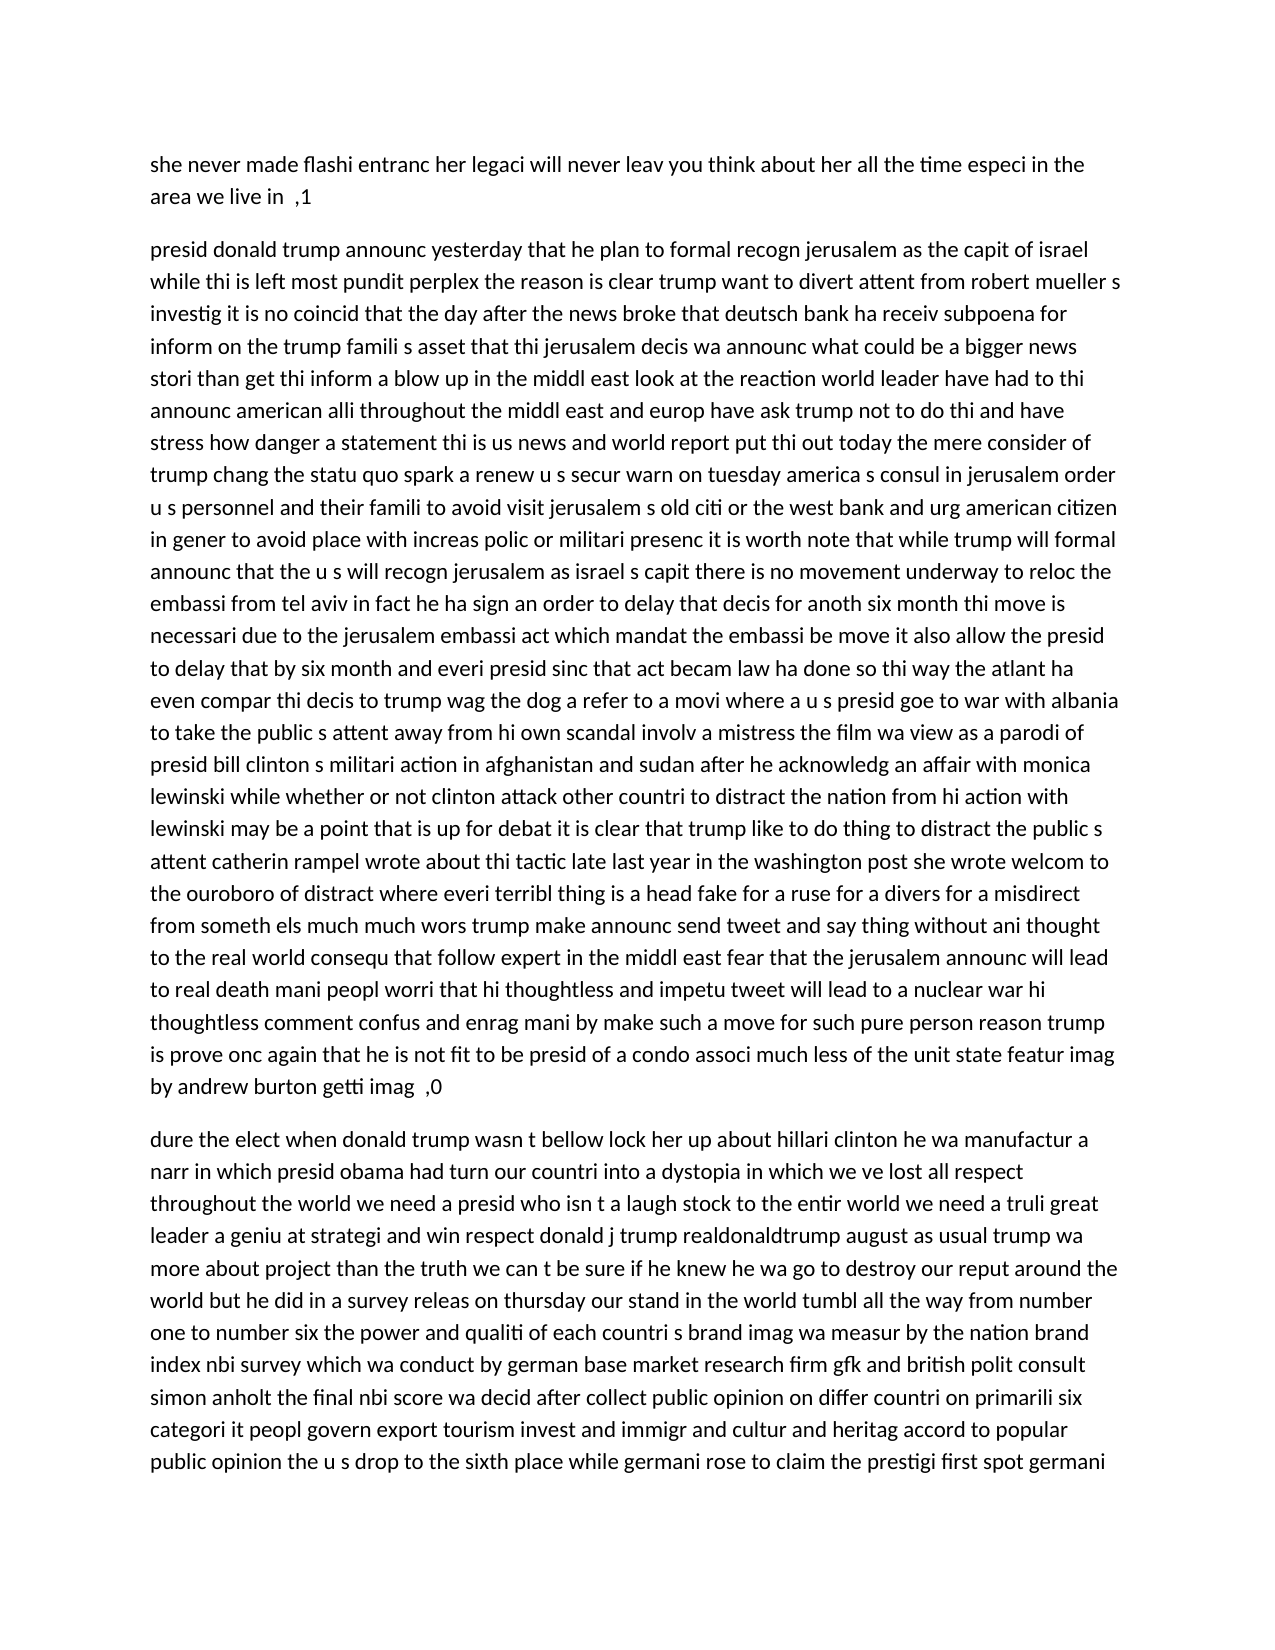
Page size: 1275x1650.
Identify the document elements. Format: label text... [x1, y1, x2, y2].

text presid donald trump announc yesterday that he plan to formal recogn jerusalem as the capit of israel while thi is left most pundit perplex the reason is clear trump want to divert attent from robert mueller s investig it is no coincid that the day after the news broke that deutsch bank ha receiv subpoena for inform on the trump famili s asset that thi jerusalem decis wa announc what could be a bigger news stori than get thi inform a blow up in the middl east look at the reaction world leader have had to thi announc american alli throughout the middl east and europ have ask trump not to do thi and have stress how danger a statement thi is us news and world report put thi out today the mere consider of trump chang the statu quo spark a renew u s secur warn on tuesday america s consul in jerusalem order u s personnel and their famili to avoid visit jerusalem s old citi or the west bank and urg american citizen in gener to avoid place with increas polic or militari presenc it is worth note that while trump will formal announc that the u s will recogn jerusalem as israel s capit there is no movement underway to reloc the embassi from tel aviv in fact he ha sign an order to delay that decis for anoth six month thi move is necessari due to the jerusalem embassi act which mandat the embassi be move it also allow the presid to delay that by six month and everi presid sinc that act becam law ha done so thi way the atlant ha even compar thi decis to trump wag the dog a refer to a movi where a u s presid goe to war with albania to take the public s attent away from hi own scandal involv a mistress the film wa view as a parodi of presid bill clinton s militari action in afghanistan and sudan after he acknowledg an affair with monica lewinski while whether or not clinton attack other countri to distract the nation from hi action with lewinski may be a point that is up for debat it is clear that trump like to do thing to distract the public s attent catherin rampel wrote about thi tactic late last year in the washington post she wrote welcom to the ouroboro of distract where everi terribl thing is a head fake for a ruse for a divers for a misdirect from someth els much much wors trump make announc send tweet and say thing without ani thought to the real world consequ that follow expert in the middl east fear that the jerusalem announc will lead to real death mani peopl worri that hi thoughtless and impetu tweet will lead to a nuclear war hi thoughtless comment confus and enrag mani by make such a move for such pure person reason trump is prove onc again that he is not fit to be presid of a condo associ much less of the unit state featur imag by andrew burton getti imag ,0 [150, 235, 1125, 1100]
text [150, 1125, 1125, 1475]
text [150, 150, 1125, 210]
